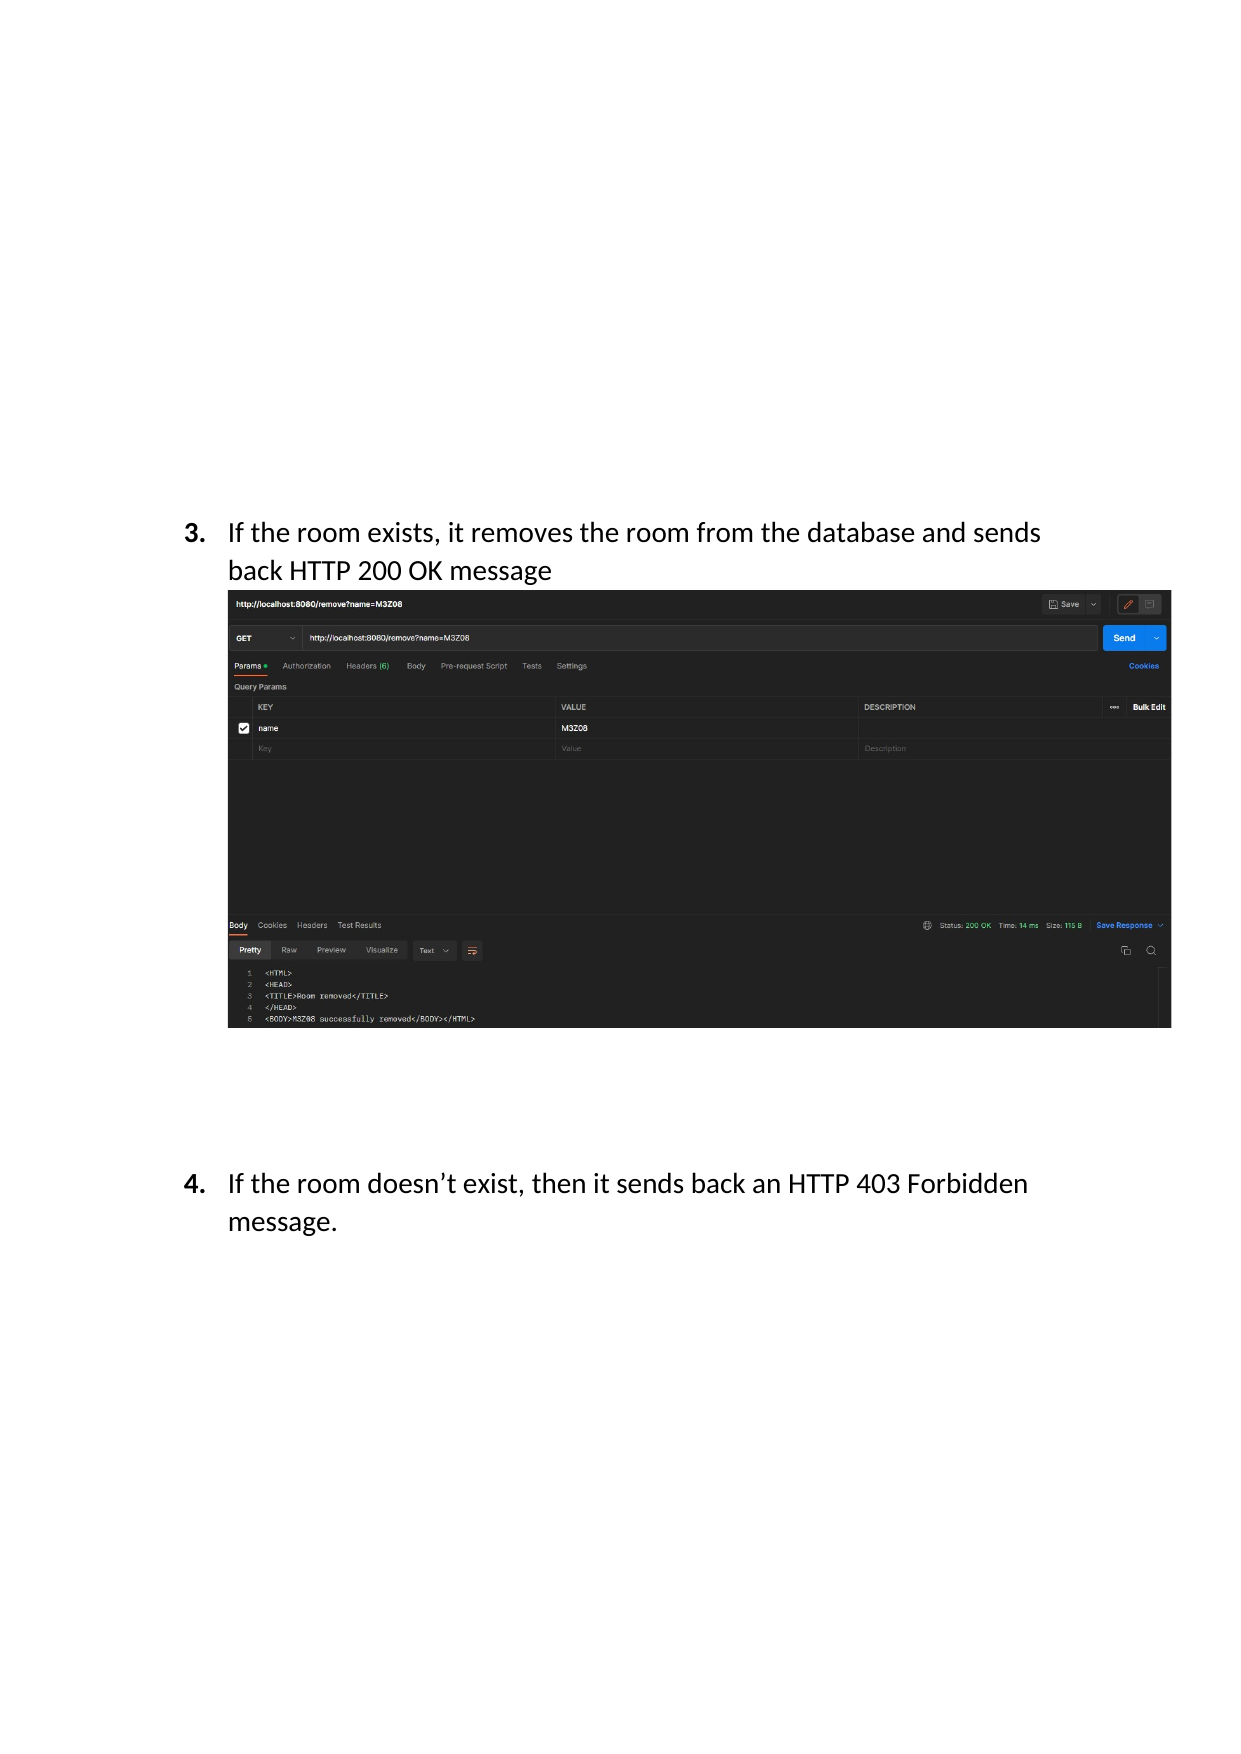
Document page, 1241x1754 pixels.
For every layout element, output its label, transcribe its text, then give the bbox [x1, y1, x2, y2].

picture [227, 590, 1172, 1028]
list If the room doesn’t exist, then it sends back an HTTP 403 Forbidden message. [183, 1165, 1093, 1239]
list If the room exists, it removes the room from the database and sends back HTTP 200 OK message [183, 514, 1093, 588]
